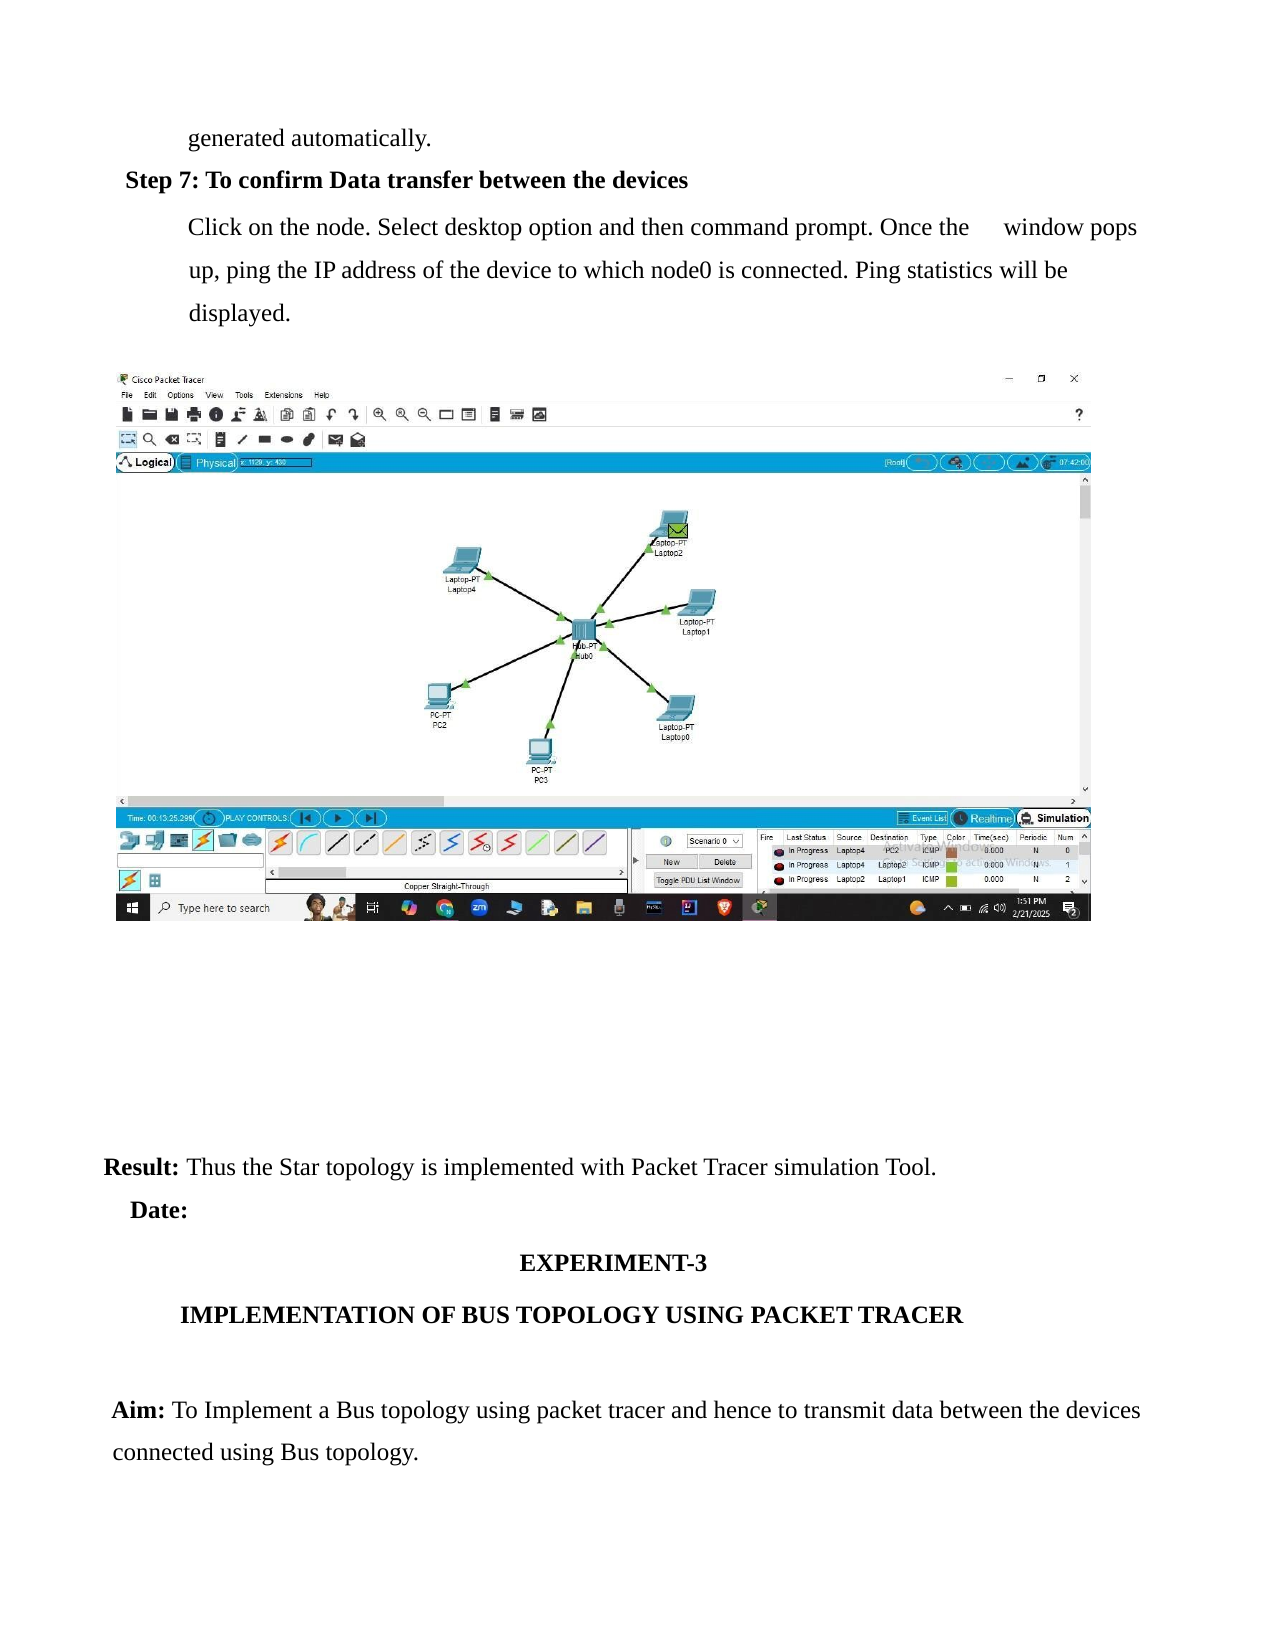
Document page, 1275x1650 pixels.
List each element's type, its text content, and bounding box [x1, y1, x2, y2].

picture [128, 815, 145, 822]
picture [970, 460, 976, 468]
text Result: Thus the Star topology is implemented with Packet Tracer simulation Tool. [103, 1152, 1173, 1181]
text IMPLEMENTATION OF BUS TOPOLOGY USING PACKET TRACER [180, 1301, 1162, 1329]
picture [1071, 457, 1091, 468]
text Step 7: To confirm Data transfer between the devices [125, 166, 1162, 194]
picture [352, 815, 358, 824]
picture [148, 814, 195, 822]
picture [116, 372, 1091, 921]
text Date: [130, 1195, 1162, 1223]
subtitle EXPERIMENT-3 [433, 1248, 794, 1276]
picture [1060, 460, 1068, 466]
picture [1037, 460, 1049, 469]
text Aim: To Implement a Bus topology using packet tracer and hence to transmit data between the devices connected using Bus topology. [111, 1395, 1173, 1466]
text generated automatically. [188, 123, 1173, 151]
text Click on the node. Select desktop option and then command prompt. Once the window pops up, ping the IP address of the device to which node0 is connected. Ping statistics will be displayed. [188, 212, 1173, 327]
